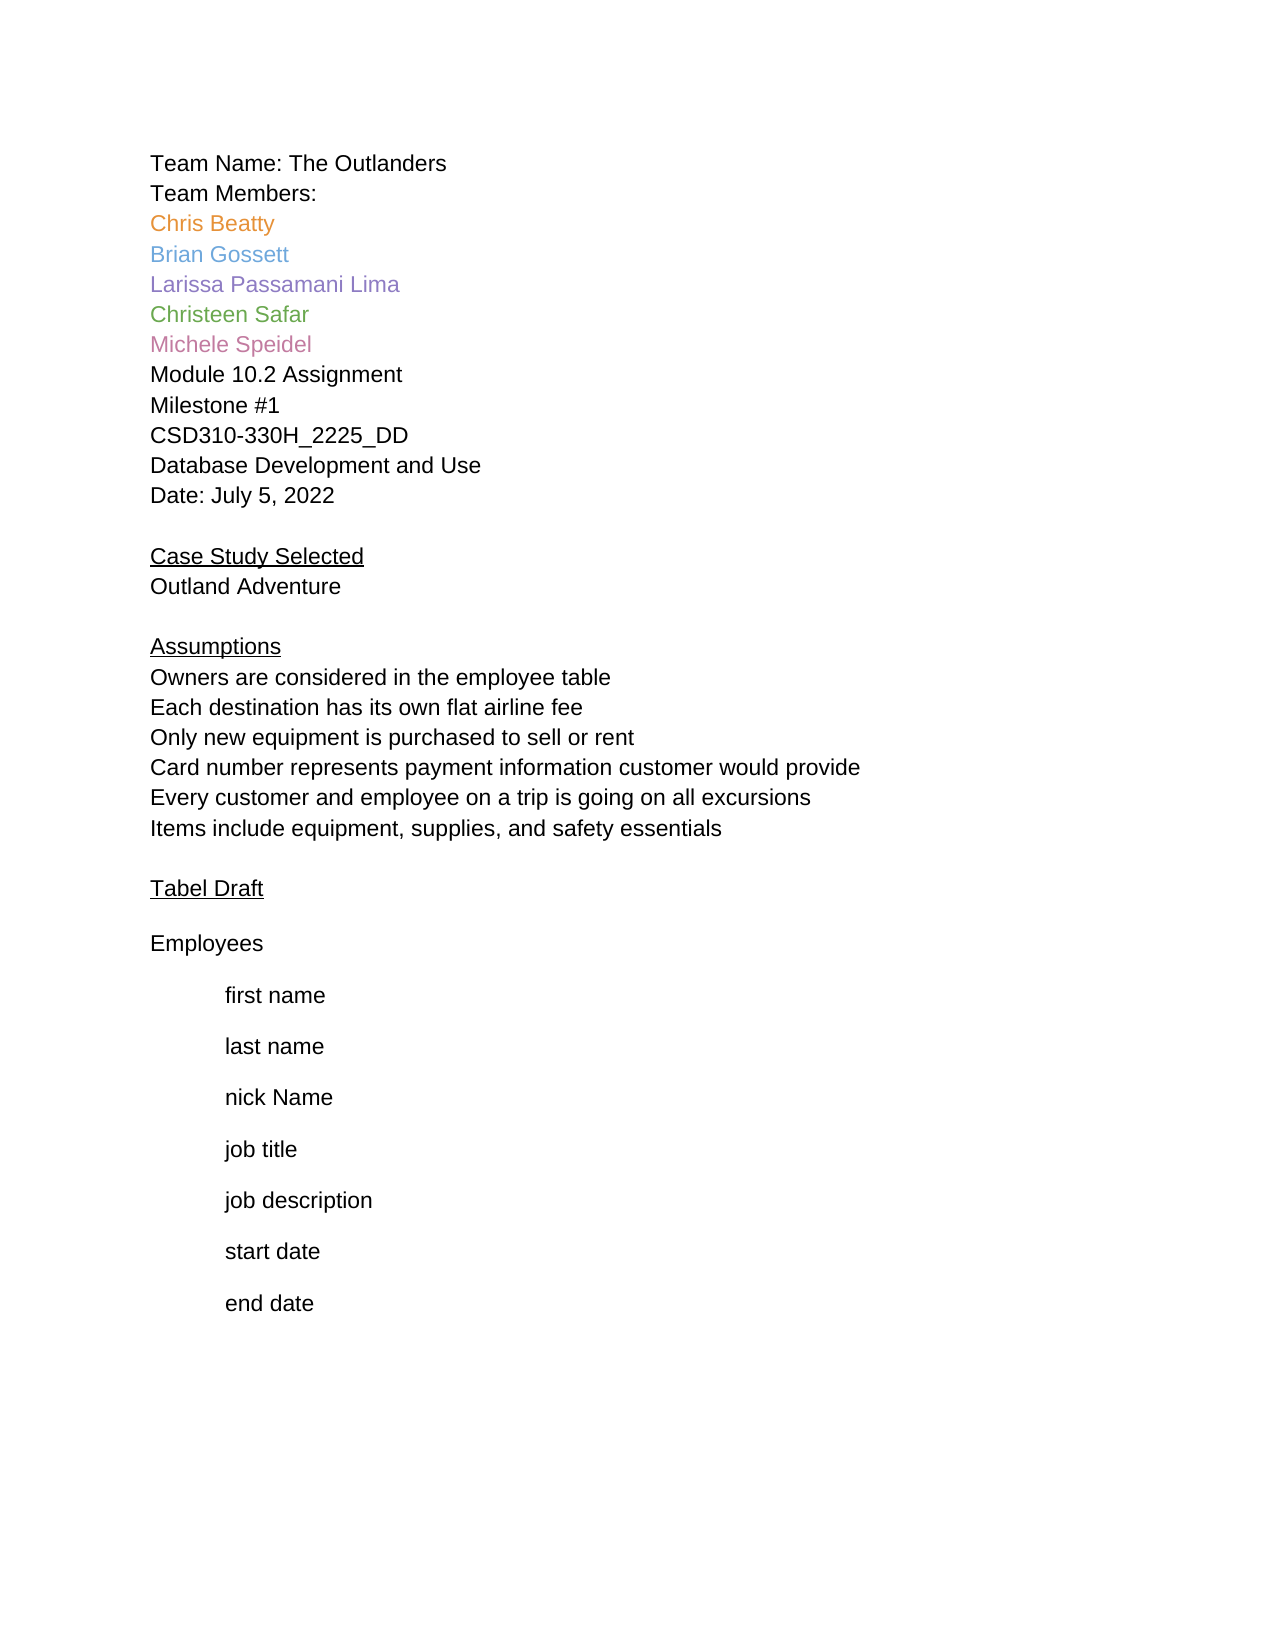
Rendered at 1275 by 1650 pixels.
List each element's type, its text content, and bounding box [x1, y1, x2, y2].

text end date [150, 1290, 1125, 1316]
text Christeen Safar [150, 301, 1125, 327]
text job description [150, 1187, 1125, 1213]
text Tabel Draft [150, 875, 1125, 901]
text Assumptions [150, 633, 1125, 660]
text Outland Adventure [150, 573, 1125, 599]
text Only new equipment is purchased to sell or rent [150, 724, 1125, 750]
text Michele Speidel [150, 331, 1125, 358]
text Module 10.2 Assignment [150, 361, 1125, 388]
text Card number represents payment information customer would provide [150, 754, 1125, 781]
text Items include equipment, supplies, and safety essentials [150, 814, 1125, 841]
text last name [150, 1033, 1125, 1059]
text CSD310-330H_2225_DD [150, 422, 1125, 448]
text start date [150, 1238, 1125, 1265]
text Team Name: The Outlanders [150, 150, 1125, 176]
text Chris Beatty [150, 210, 1125, 237]
text job title [150, 1136, 1125, 1162]
text Employees [150, 930, 1125, 957]
text Owners are considered in the employee table [150, 663, 1125, 690]
text Milestone #1 [150, 392, 1125, 418]
text first name [150, 982, 1125, 1008]
text Database Development and Use [150, 452, 1125, 478]
text Every customer and employee on a trip is going on all excursions [150, 784, 1125, 811]
text Case Study Selected [150, 543, 1125, 569]
text Larissa Passamani Lima [150, 271, 1125, 297]
text Date: July 5, 2022 [150, 482, 1125, 509]
text nick Name [150, 1084, 1125, 1111]
text Each destination has its own flat airline fee [150, 694, 1125, 720]
text Team Members: [150, 180, 1125, 207]
text Brian Gossett [150, 241, 1125, 267]
